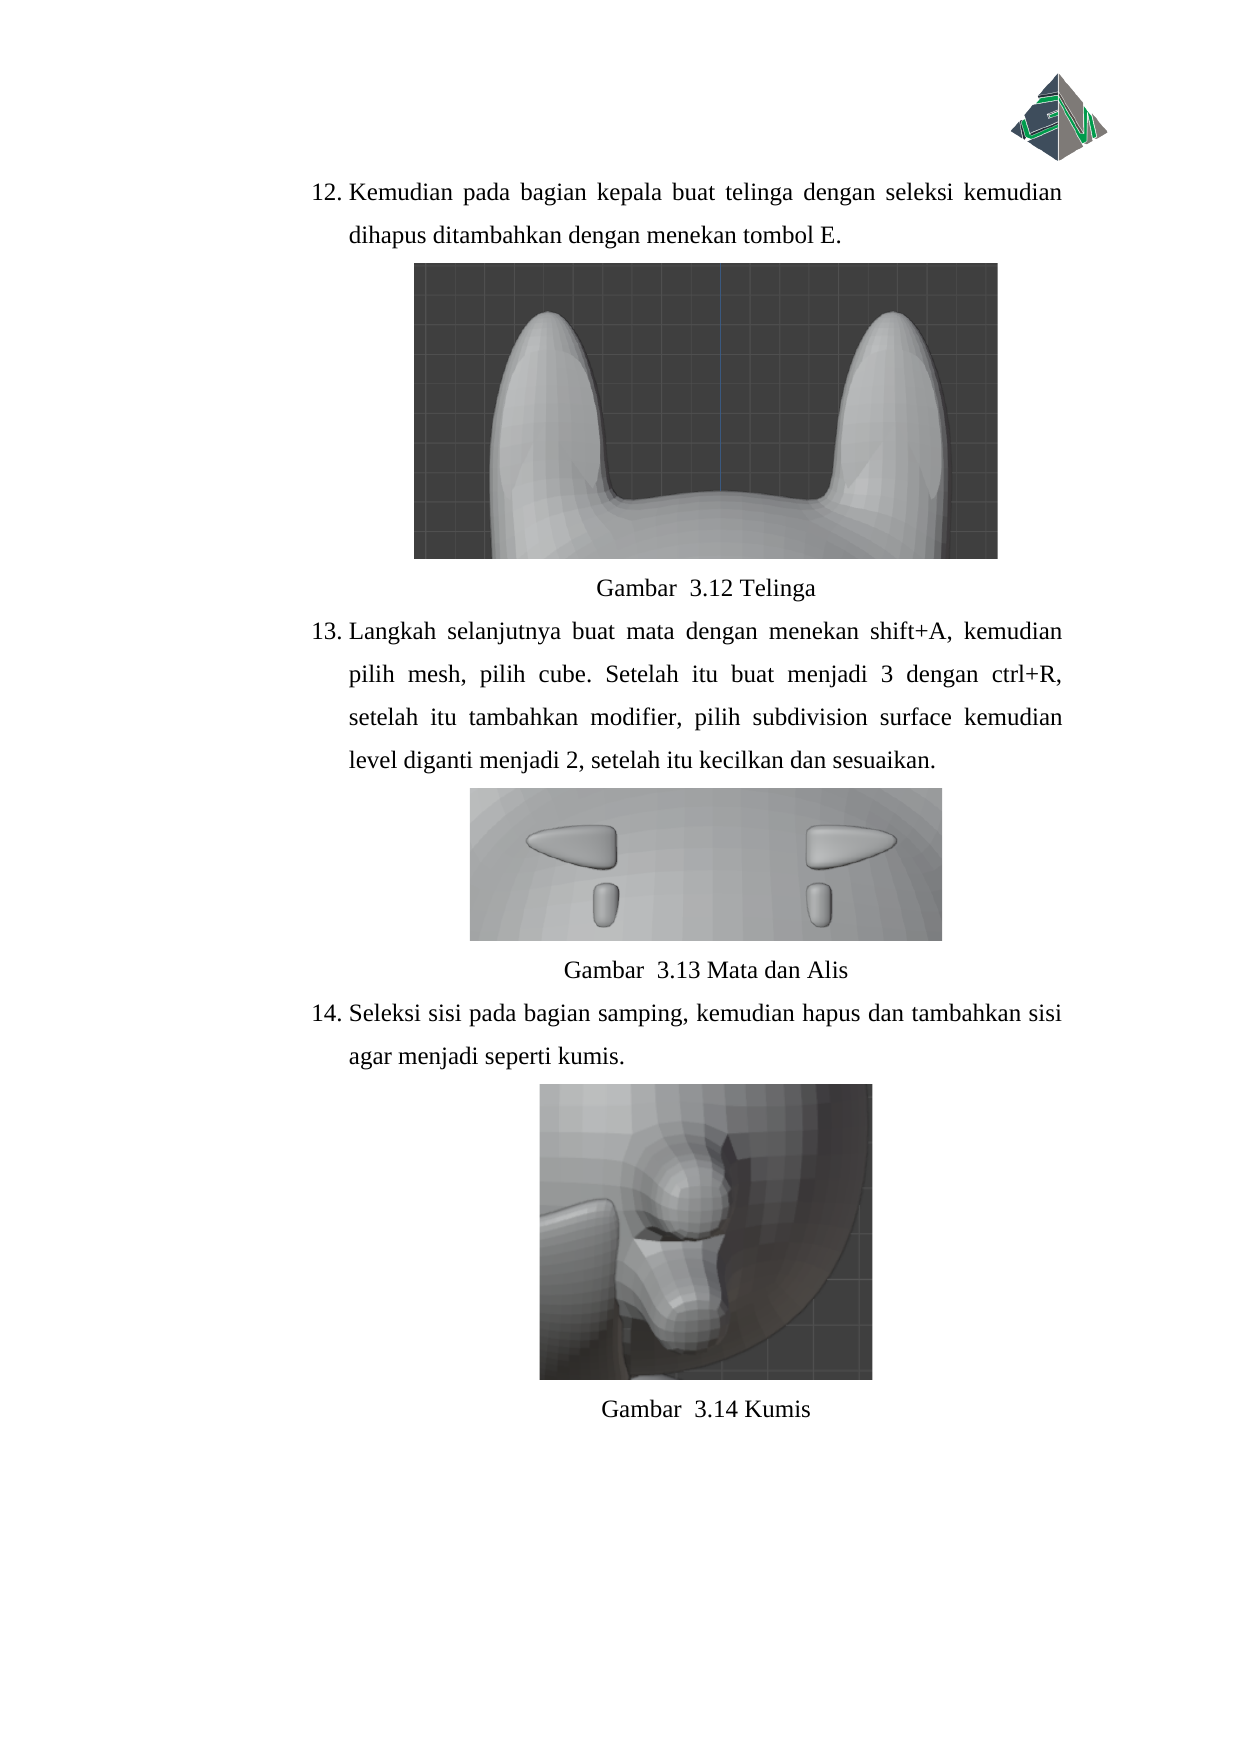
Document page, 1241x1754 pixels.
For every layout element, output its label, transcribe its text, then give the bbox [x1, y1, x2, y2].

picture [469, 788, 943, 941]
picture [414, 263, 998, 559]
picture [1010, 73, 1108, 161]
picture [539, 1084, 873, 1380]
list Langkah selanjutnya buat mata dengan menekan shift+A, kemudian pilih mesh, pilih cube. Setelah itu buat menjadi 3 dengan ctrl+R, setelah itu tambahkan modifier, pilih subdivision surface kemudian level diganti menjadi 2, setelah itu kecilkan dan sesuaikan. [311, 616, 1063, 774]
subtitle 3.14 Kumis [349, 1394, 1063, 1423]
subtitle 3.12 Telinga [349, 573, 1063, 602]
subtitle 3.13 Mata dan Alis [349, 955, 1063, 984]
list Seleksi sisi pada bagian samping, kemudian hapus dan tambahkan sisi agar menjadi seperti kumis. [311, 998, 1063, 1070]
list Kemudian pada bagian kepala buat telinga dengan seleksi kemudian dihapus ditambahkan dengan menekan tombol E. [311, 177, 1063, 249]
